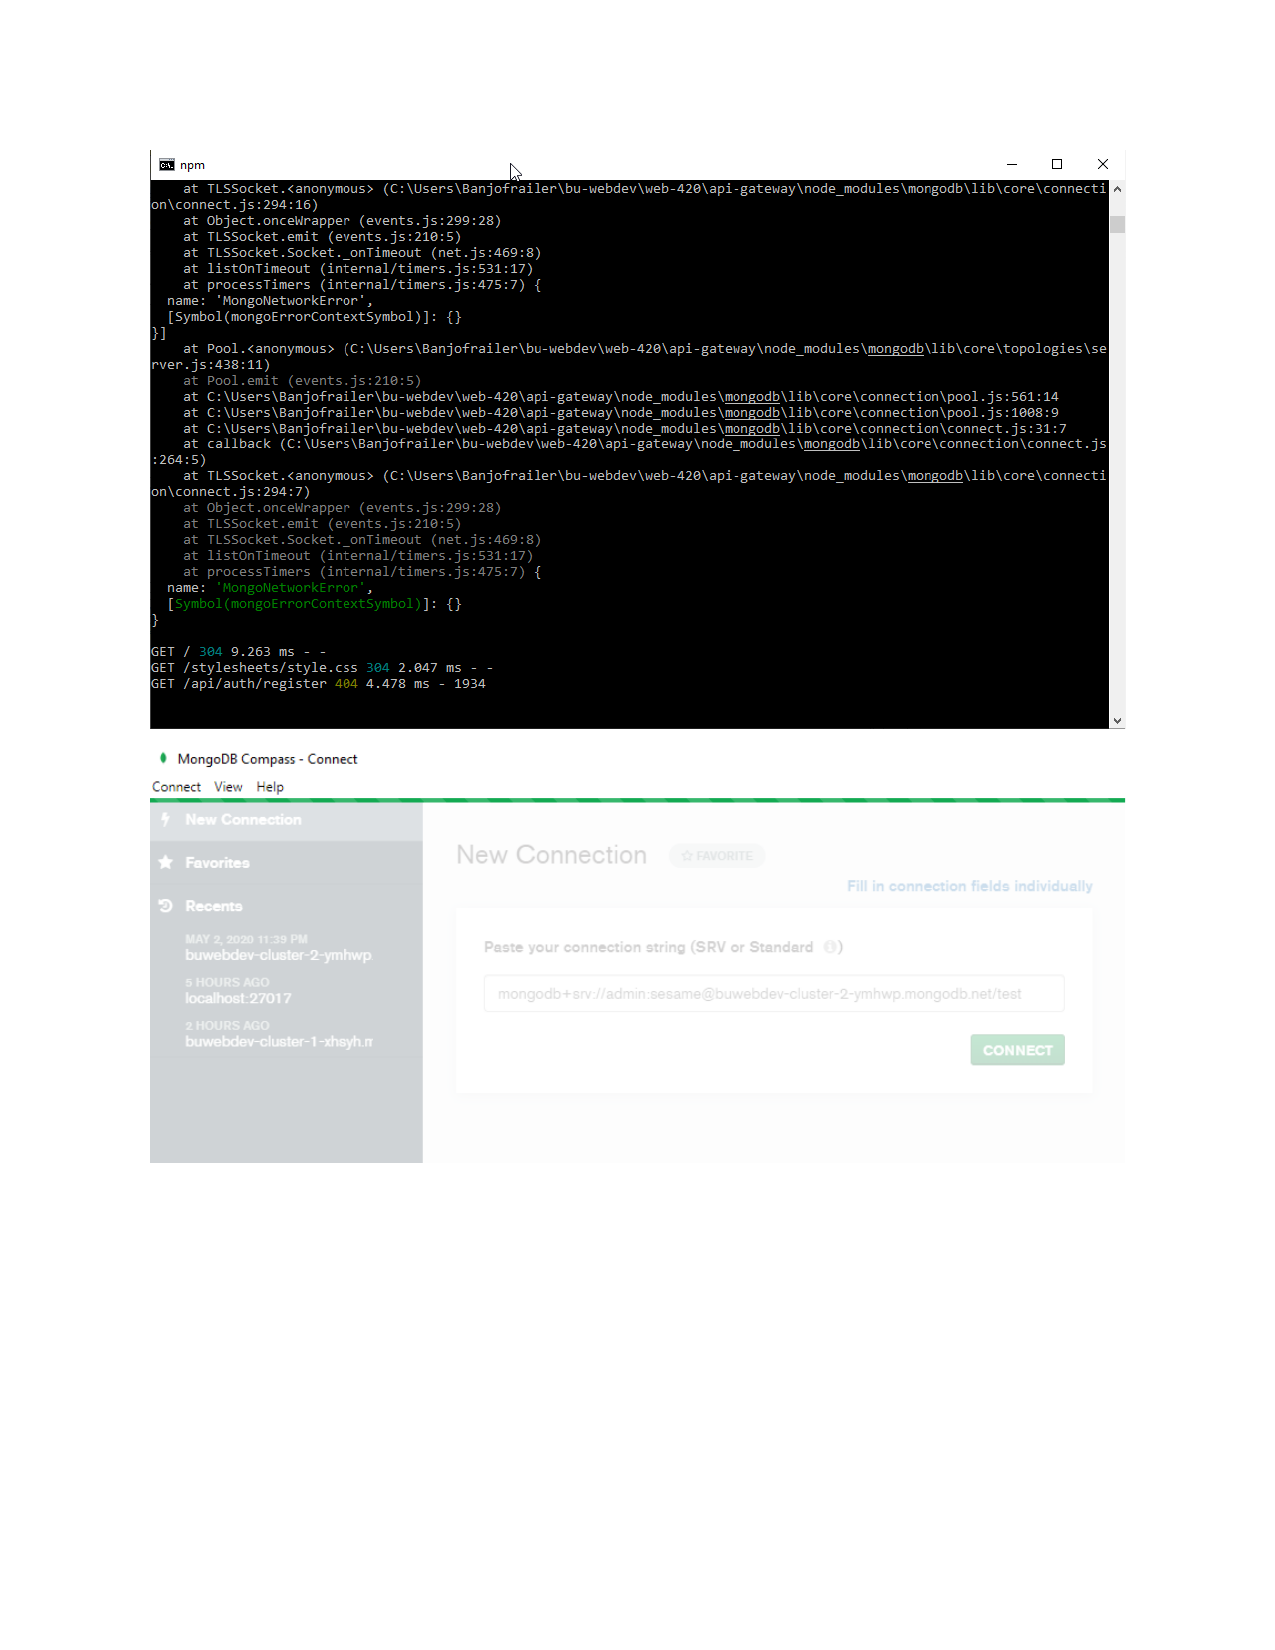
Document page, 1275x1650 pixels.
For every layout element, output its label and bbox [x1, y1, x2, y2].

picture [150, 150, 1125, 729]
picture [150, 746, 1125, 1163]
